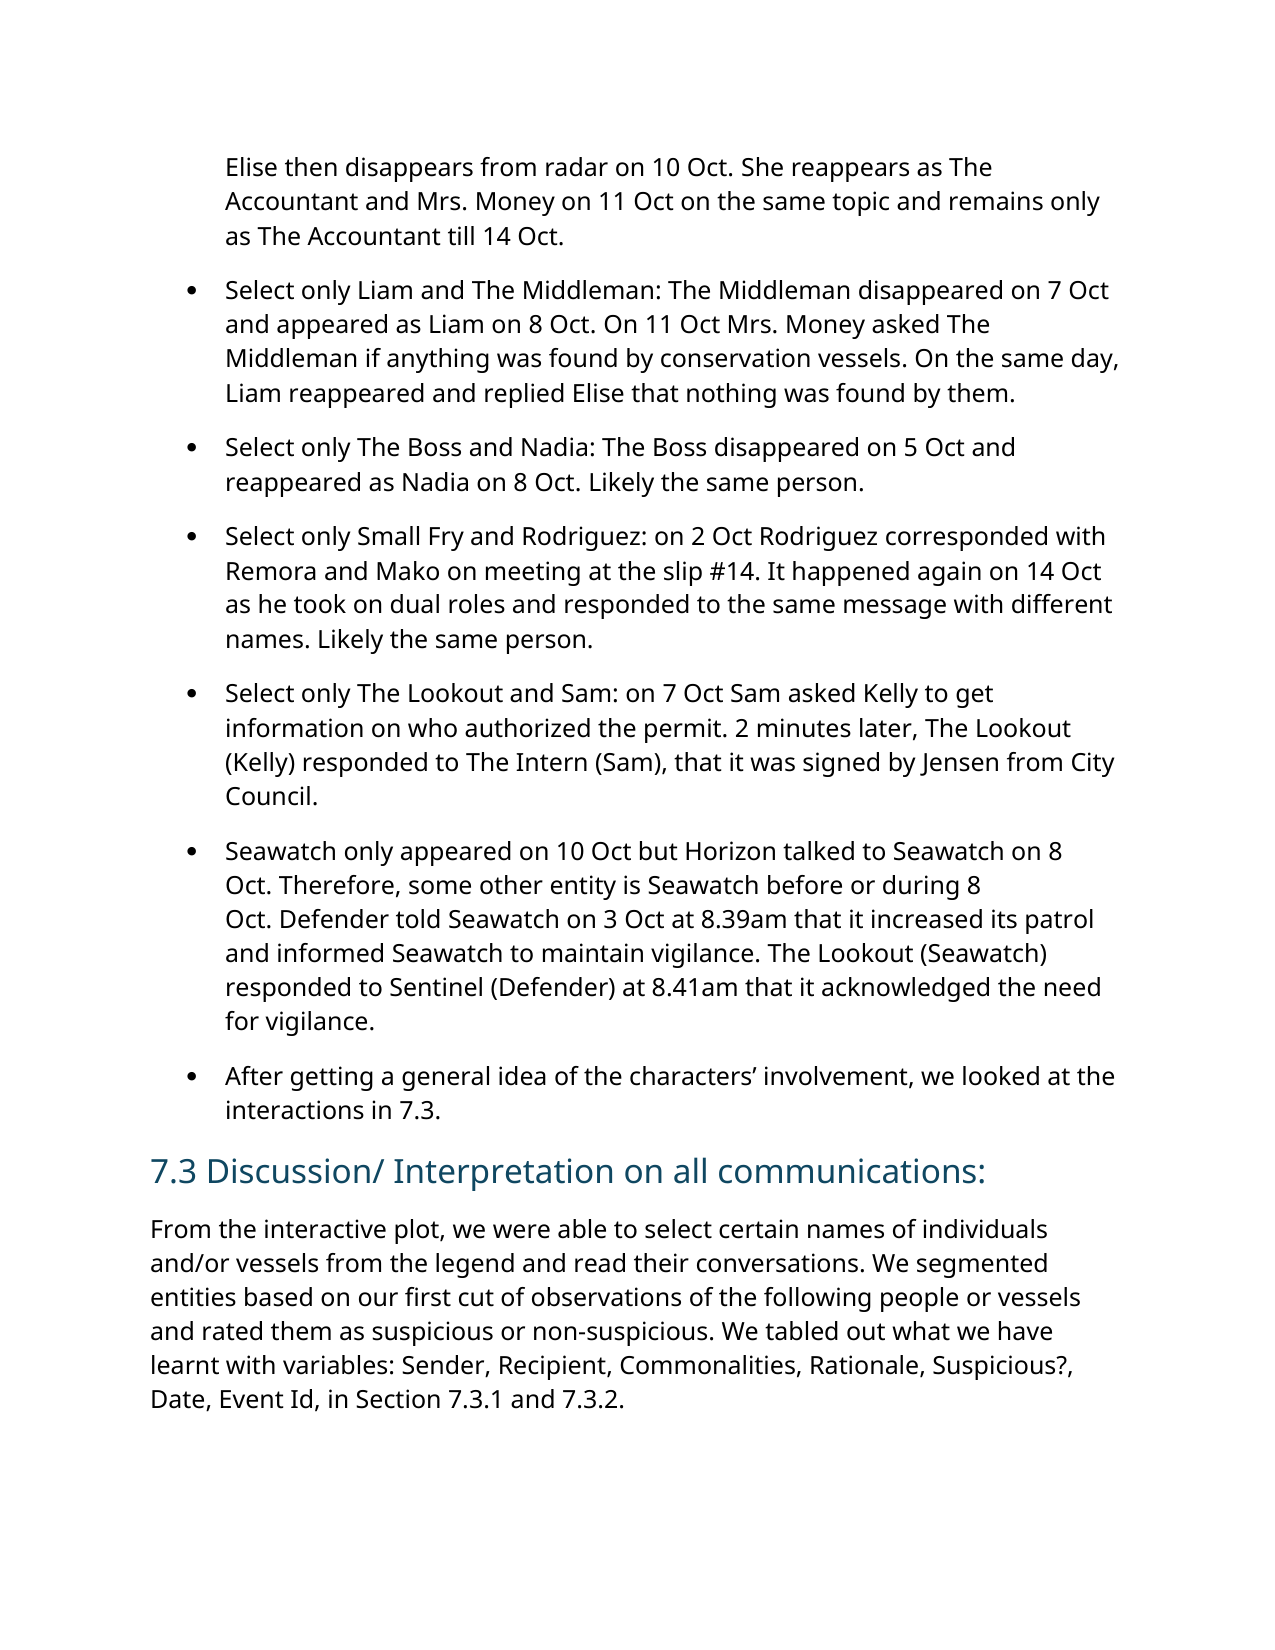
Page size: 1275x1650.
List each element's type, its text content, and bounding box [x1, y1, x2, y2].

list Select only The Lookout and Sam: on 7 Oct Sam asked Kelly to get information on who authorized the permit. 2 minutes later, The Lookout (Kelly) responded to The Intern (Sam), that it was signed by Jensen from City Council. [187, 676, 1125, 812]
subtitle 7.3 Discussion/ Interpretation on all communications: [150, 1147, 1125, 1193]
list Select only The Boss and Nadia: The Boss disappeared on 5 Oct and reappeared as Nadia on 8 Oct. Likely the same person. [187, 430, 1125, 498]
list Select only Small Fry and Rodriguez: on 2 Oct Rodriguez corresponded with Remora and Mako on meeting at the slip #14. It happened again on 14 Oct as he took on dual roles and responded to the same message with different names. Likely the same person. [187, 519, 1125, 655]
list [187, 150, 1125, 252]
text From the interactive plot, we were able to select certain names of individuals and/or vessels from the legend and read their conversations. We segmented entities based on our first cut of observations of the following people or vessels and rated them as suspicious or non-suspicious. We tabled out what we have learnt with variables: Sender, Recipient, Commonalities, Rationale, Suspicious?, Date, Event Id, in Section 7.3.1 and 7.3.2. [150, 1212, 1125, 1416]
list Seawatch only appeared on 10 Oct but Horizon talked to Seawatch on 8 Oct. Therefore, some other entity is Seawatch before or during 8 Oct. Defender told Seawatch on 3 Oct at 8.39am that it increased its patrol and informed Seawatch to maintain vigilance. The Lookout (Seawatch) responded to Sentinel (Defender) at 8.41am that it acknowledged the need for vigilance. [187, 833, 1125, 1038]
list After getting a general idea of the characters’ involvement, we looked at the interactions in 7.3. [187, 1058, 1125, 1127]
list Select only Liam and The Middleman: The Middleman disappeared on 7 Oct and appeared as Liam on 8 Oct. On 11 Oct Mrs. Money asked The Middleman if anything was found by conservation vessels. On the same day, Liam reappeared and replied Elise that nothing was found by them. [187, 273, 1125, 409]
